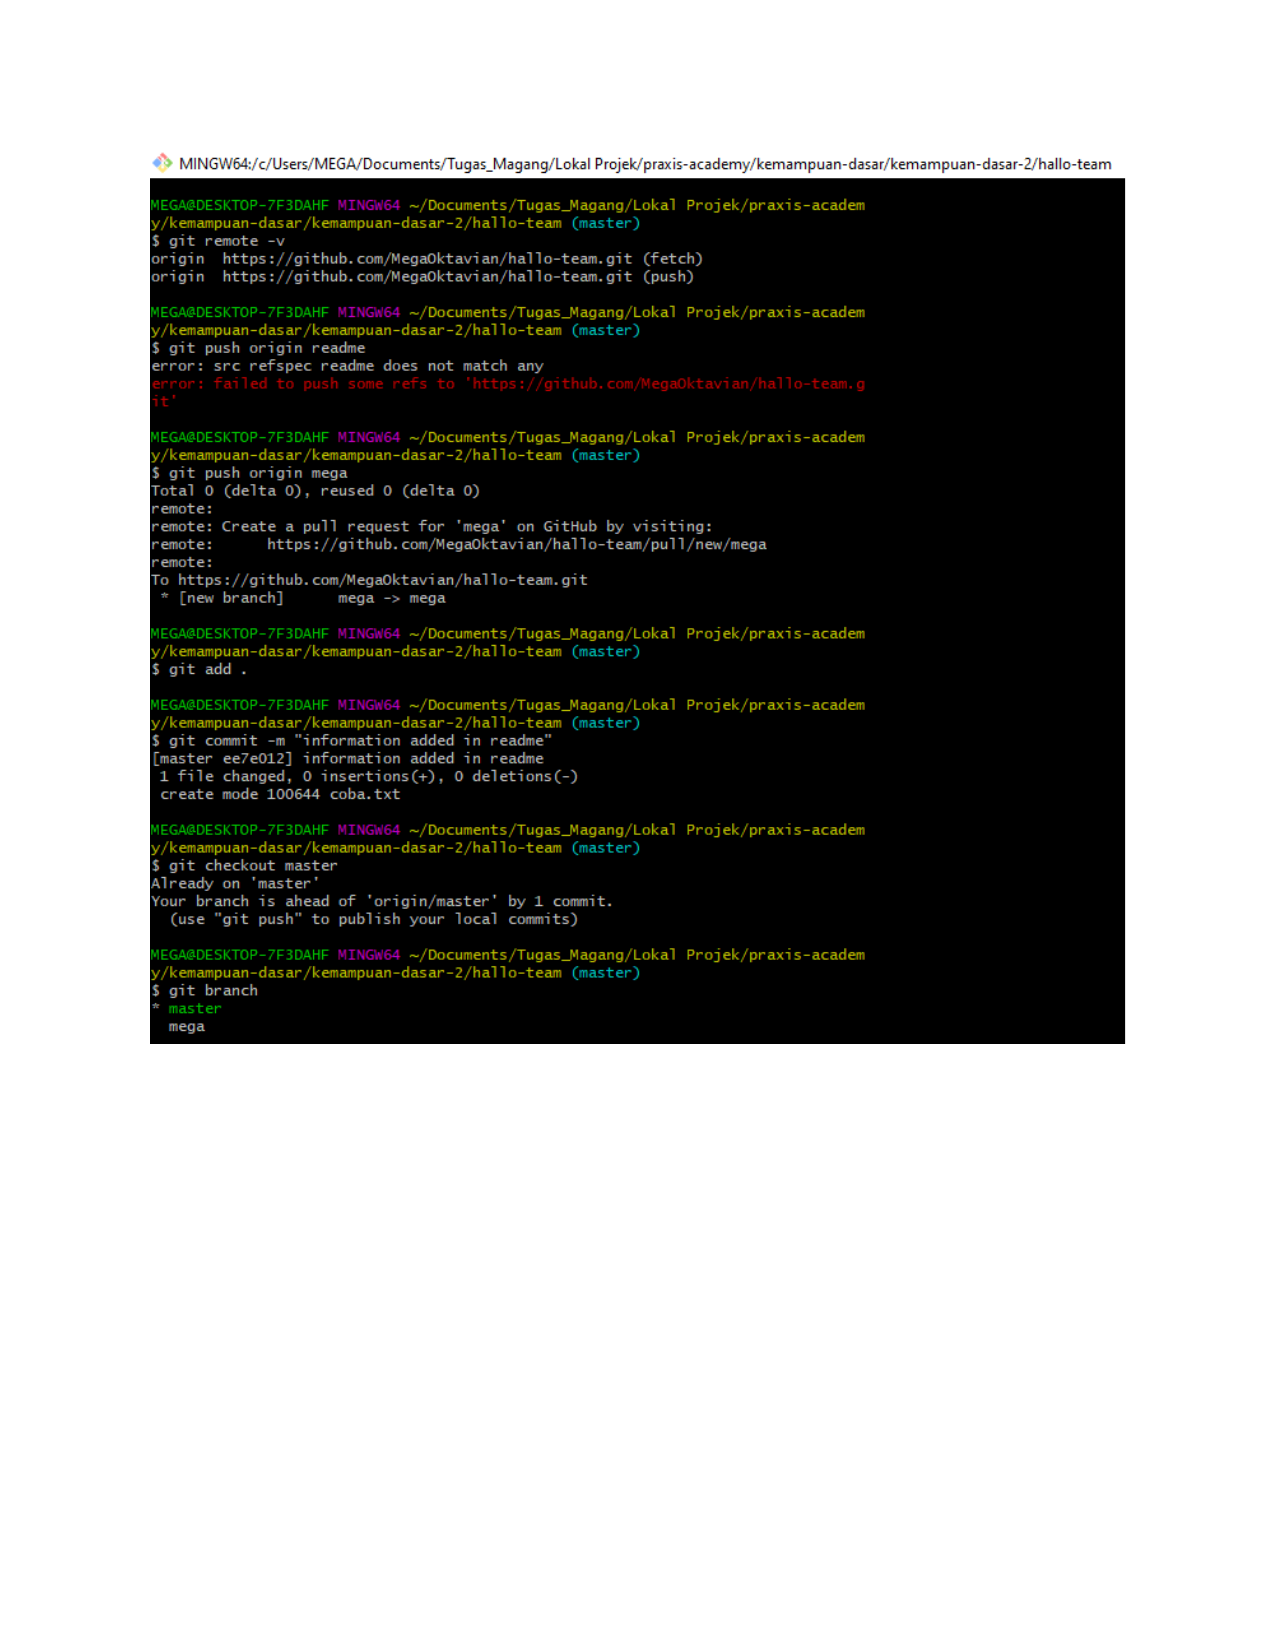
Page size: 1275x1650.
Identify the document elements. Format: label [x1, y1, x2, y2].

picture [150, 150, 1125, 1044]
